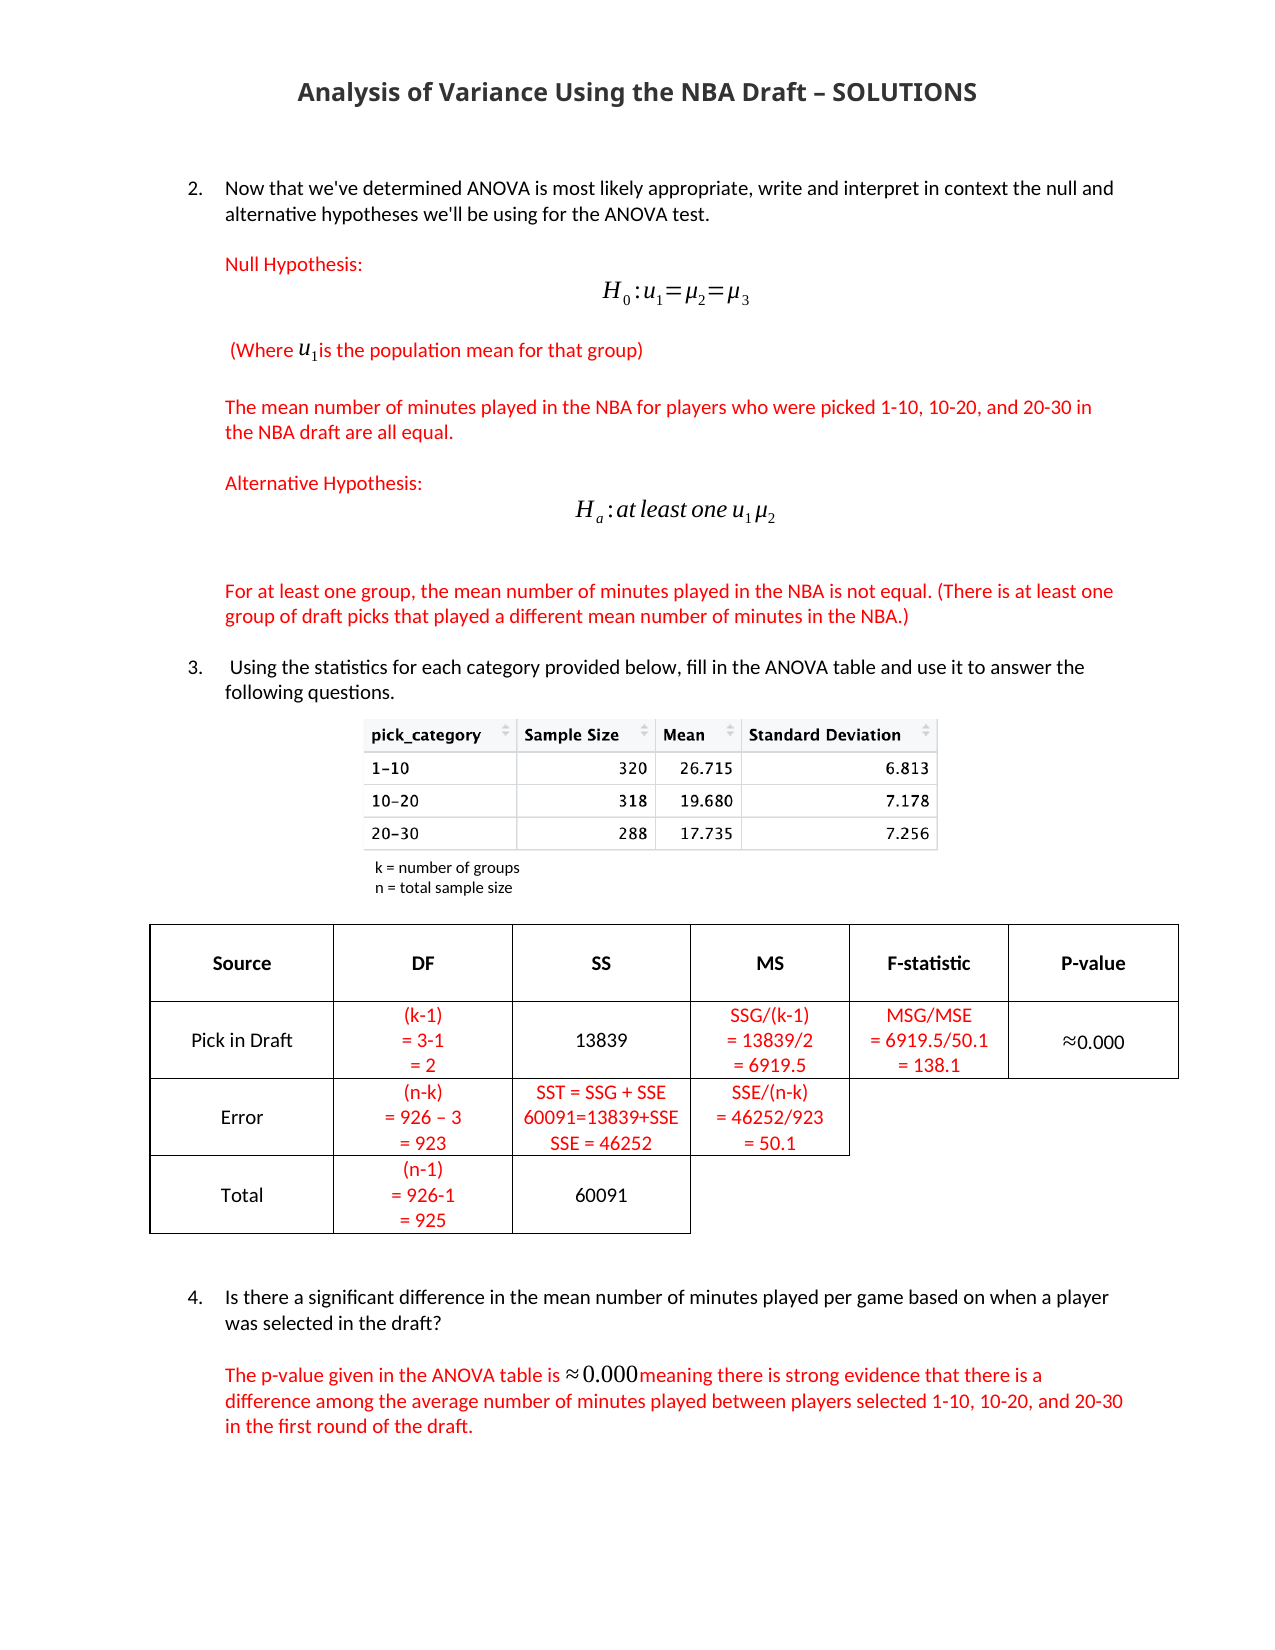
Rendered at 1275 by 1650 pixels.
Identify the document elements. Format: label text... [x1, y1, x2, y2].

table_cell (n-1) = 926-1 = 925 [334, 1156, 512, 1233]
text n = total sample size [375, 878, 1125, 898]
text The p-value given in the ANOVA table is meaning there is strong evidence that there is a difference among the average number of minutes played between players selected 1-10, 10-20, and 20-30 in the first round of the draft. [225, 1361, 1125, 1439]
table_header Source [151, 925, 333, 1001]
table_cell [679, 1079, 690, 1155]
table_header SS [513, 925, 690, 1001]
table_cell 13839 [513, 1002, 690, 1078]
text Alternative Hypothesis: [225, 470, 1125, 496]
table_cell (k-1) = 3-1 = 2 [334, 1002, 512, 1078]
table_cell MSG/MSE = 6919.5/50.1 = 138.1 [850, 1002, 1008, 1078]
table_cell Total [151, 1156, 333, 1233]
table_header F-statistic [850, 925, 1008, 1001]
table_header DF [334, 925, 512, 1001]
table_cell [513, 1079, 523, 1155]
table_cell 60091 [513, 1156, 690, 1233]
text For at least one group, the mean number of minutes played in the NBA is not equal. (There is at least one group of draft picks that played a different mean number of minutes in the NBA.) [225, 578, 1125, 629]
table_cell Error [151, 1079, 333, 1155]
list Is there a significant difference in the mean number of minutes played per game based on when a player was selected in the draft? [187, 1284, 1125, 1335]
table_header P-value [1009, 925, 1178, 1001]
list Using the statistics for each category provided below, fill in the ANOVA table and use it to answer the following questions. [187, 654, 1125, 705]
table_header MS [691, 925, 849, 1001]
list Now that we've determined ANOVA is most likely appropriate, write and interpret in context the null and alternative hypotheses we'll be using for the ANOVA test. [187, 175, 1125, 226]
text (Where is the population mean for that group) [225, 334, 1125, 365]
text Null Hypothesis: [225, 252, 1125, 277]
table_cell SSE/(n-k) = 46252/923 = 50.1 [691, 1079, 849, 1155]
text The mean number of minutes played in the NBA for players who were picked 1-10, 10-20, and 20-30 in the NBA draft are all equal. [225, 394, 1125, 445]
text k = number of groups [375, 857, 1125, 878]
table_cell (n-k) = 926 – 3 = 923 [334, 1079, 512, 1155]
table_cell 0.000 [1009, 1002, 1178, 1078]
table_cell SSG/(k-1) = 13839/2 = 6919.5 [691, 1002, 849, 1078]
picture [363, 719, 939, 851]
table_cell Pick in Draft [151, 1002, 333, 1078]
